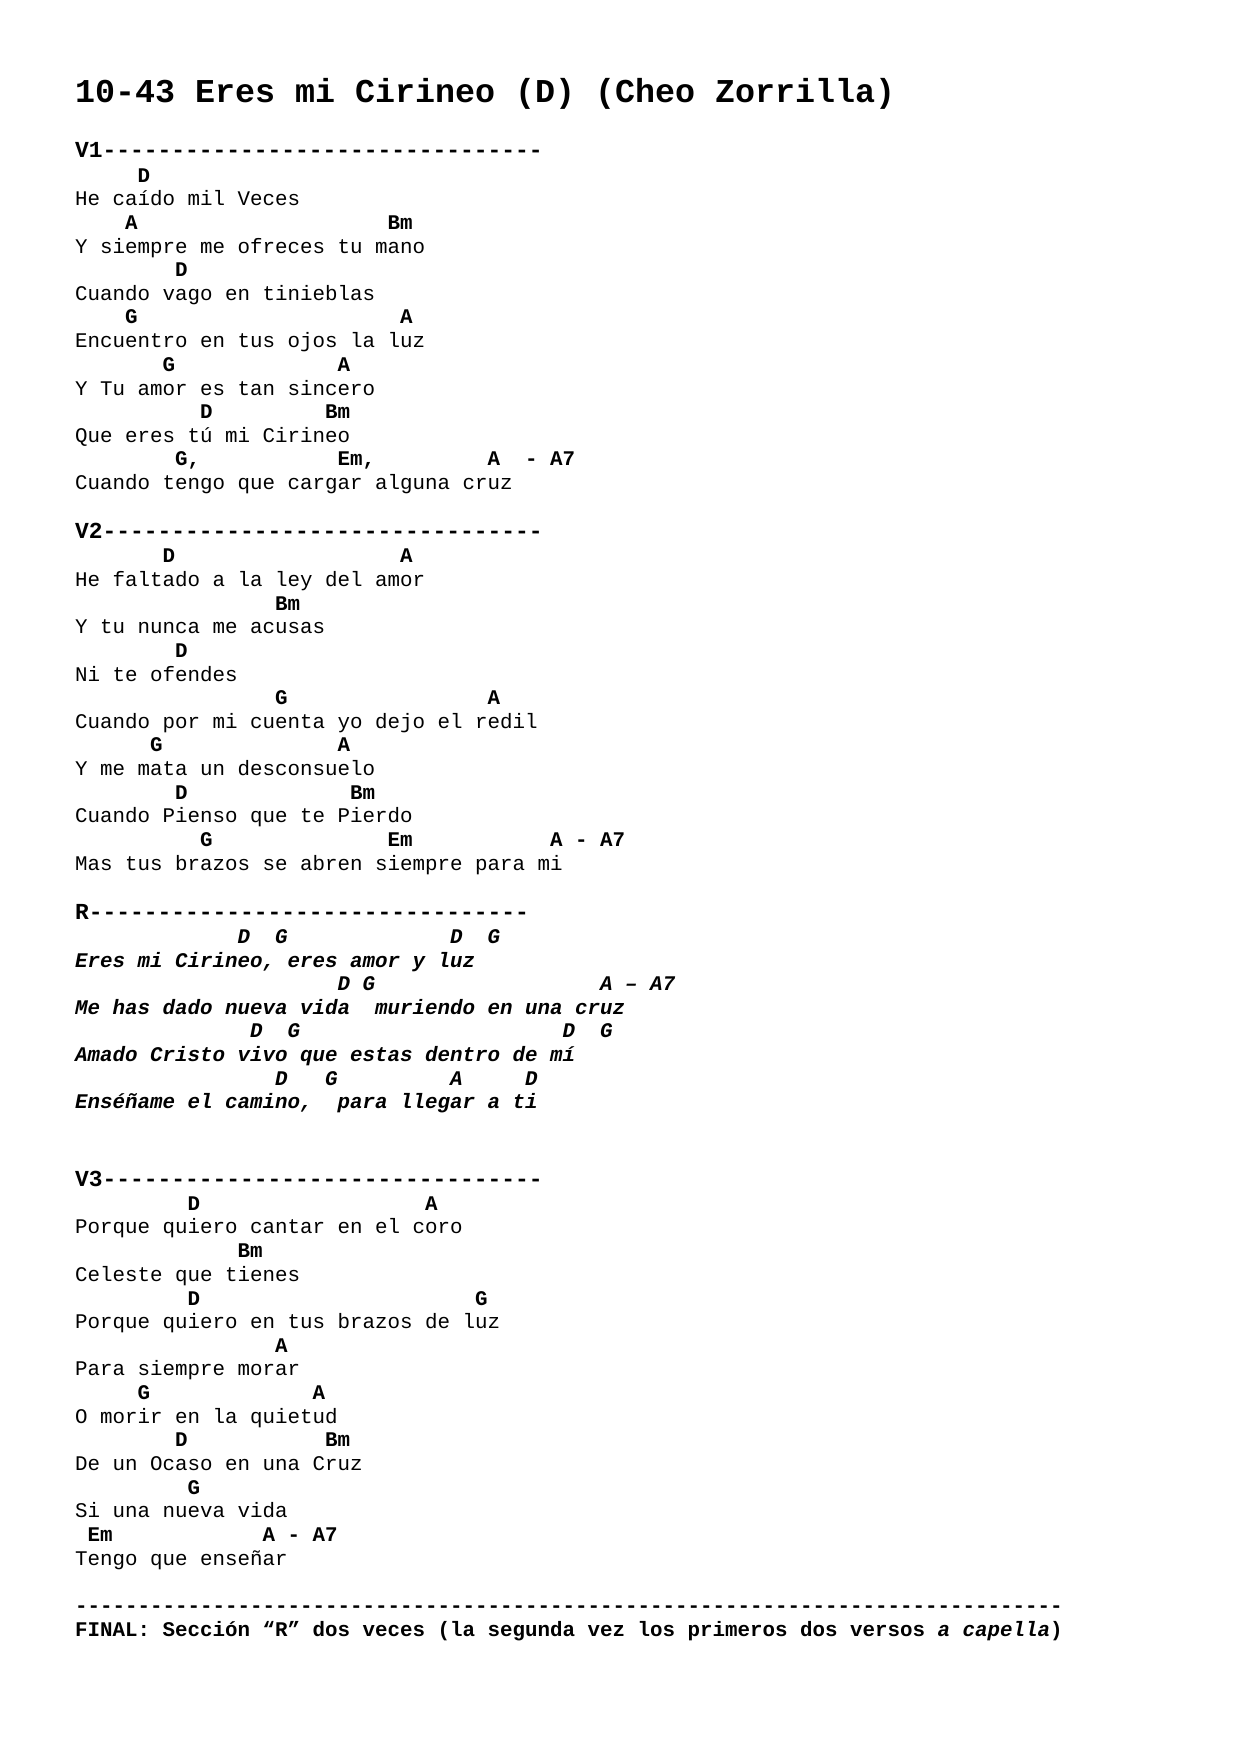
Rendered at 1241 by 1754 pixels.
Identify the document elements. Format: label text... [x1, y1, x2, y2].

text A [75, 1335, 1165, 1358]
text G A [75, 307, 1165, 330]
text 10-43 Eres mi Cirineo (D) (Cheo Zorrilla) [75, 75, 1165, 113]
text D [75, 259, 1165, 283]
text O morir en la quietud [75, 1406, 1165, 1429]
text Me has dado nueva vida muriendo en una cruz [75, 997, 1165, 1021]
text Celeste que tienes [75, 1264, 1165, 1287]
text D Bm [75, 401, 1165, 425]
text Encuentro en tus ojos la luz [75, 330, 1165, 354]
text Amado Cristo vivo que estas dentro de mí [75, 1044, 1165, 1068]
text Porque quiero en tus brazos de luz [75, 1311, 1165, 1335]
text Y siempre me ofreces tu mano [75, 236, 1165, 259]
text Y tu nunca me acusas [75, 616, 1165, 640]
text FINAL: Sección “R” dos veces (la segunda vez los primeros dos versos a capella) [75, 1618, 1165, 1642]
text Si una nueva vida [75, 1500, 1165, 1524]
text D Bm [75, 1429, 1165, 1453]
text Y me mata un desconsuelo [75, 758, 1165, 782]
text G A [75, 1382, 1165, 1406]
text D G A D [75, 1068, 1165, 1091]
text V2-------------------------------- [75, 519, 1165, 545]
text De un Ocaso en una Cruz [75, 1453, 1165, 1477]
text Que eres tú mi Cirineo [75, 425, 1165, 448]
text Cuando vago en tinieblas [75, 283, 1165, 307]
text Cuando Pienso que te Pierdo [75, 805, 1165, 829]
text G [75, 1477, 1165, 1500]
text Em A - A7 [75, 1524, 1165, 1548]
text D A [75, 545, 1165, 569]
text V1-------------------------------- [75, 139, 1165, 165]
text Enséñame el camino, para llegar a ti [75, 1091, 1165, 1115]
text A Bm [75, 212, 1165, 236]
text D [75, 165, 1165, 188]
text D A [75, 1193, 1165, 1217]
text Tengo que enseñar [75, 1548, 1165, 1571]
text D G A – A7 [75, 973, 1165, 997]
text R-------------------------------- [75, 900, 1165, 926]
text D G [75, 1287, 1165, 1311]
text ------------------------------------------------------------------------------- [75, 1595, 1165, 1618]
text Porque quiero cantar en el coro [75, 1217, 1165, 1240]
text Eres mi Cirineo, eres amor y luz [75, 949, 1165, 973]
text G Em A - A7 [75, 829, 1165, 853]
text D G D G [75, 1021, 1165, 1044]
text G A [75, 734, 1165, 758]
text G, Em, A - A7 [75, 448, 1165, 472]
text Cuando tengo que cargar alguna cruz [75, 472, 1165, 496]
text D [75, 640, 1165, 663]
text Y Tu amor es tan sincero [75, 377, 1165, 401]
text Para siempre morar [75, 1358, 1165, 1382]
text Mas tus brazos se abren siempre para mi [75, 853, 1165, 876]
text D Bm [75, 782, 1165, 805]
text V3-------------------------------- [75, 1167, 1165, 1193]
text G A [75, 354, 1165, 377]
text Ni te ofendes [75, 663, 1165, 687]
text G A [75, 687, 1165, 711]
text Bm [75, 1240, 1165, 1264]
text He faltado a la ley del amor [75, 569, 1165, 593]
text Cuando por mi cuenta yo dejo el redil [75, 711, 1165, 734]
text D G D G [75, 926, 1165, 949]
text He caído mil Veces [75, 188, 1165, 212]
text Bm [75, 593, 1165, 616]
